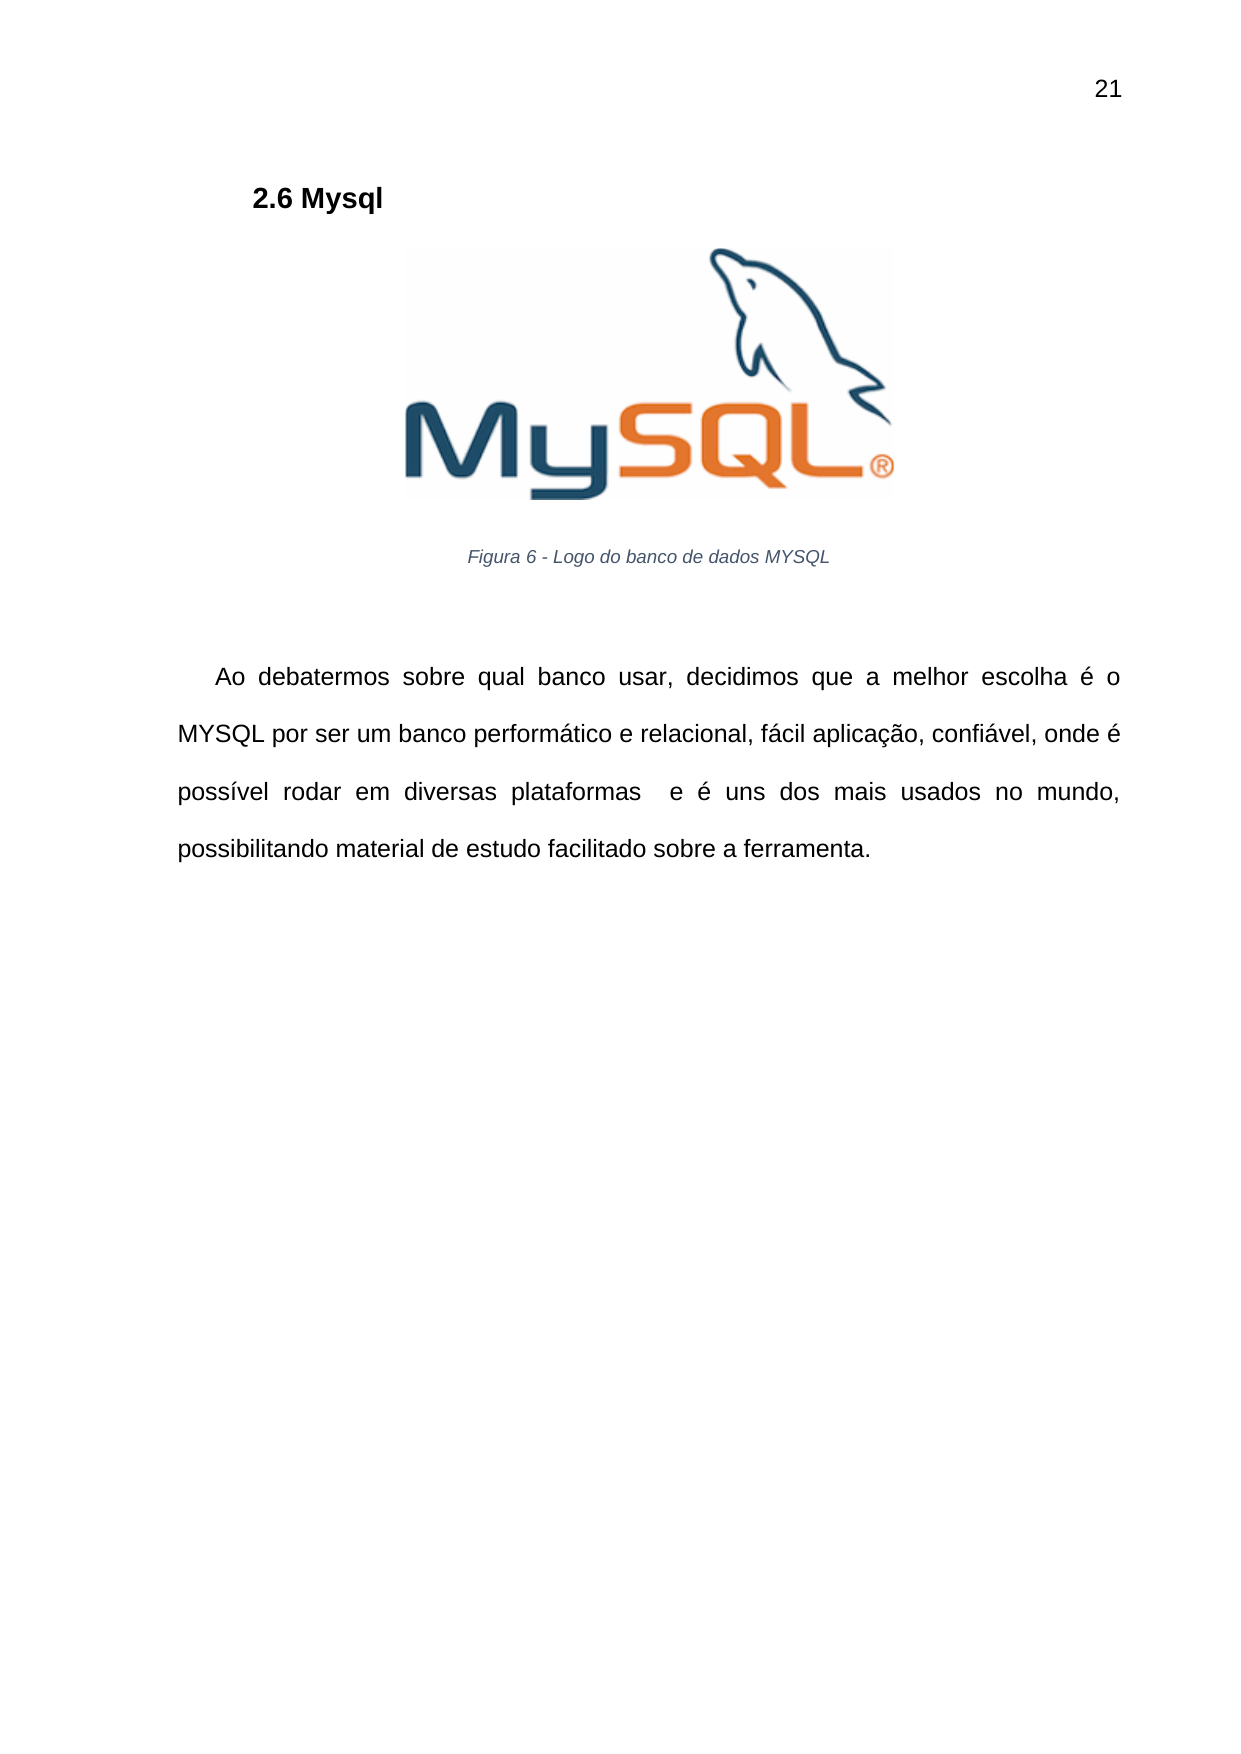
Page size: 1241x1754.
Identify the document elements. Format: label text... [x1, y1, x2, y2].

picture [405, 248, 895, 500]
text Ao debatermos sobre qual banco usar, decidimos que a melhor escolha é o MYSQL por ser um banco performático e relacional, fácil aplicação, confiável, onde é possível rodar em diversas plataformas e é uns dos mais usados no mundo, possibilitando material de estudo facilitado sobre a ferramenta. [177, 662, 1122, 863]
text Figura 6 - Logo do banco de dados MYSQL [177, 545, 1122, 567]
subtitle 2.6 Mysql [252, 181, 1122, 215]
